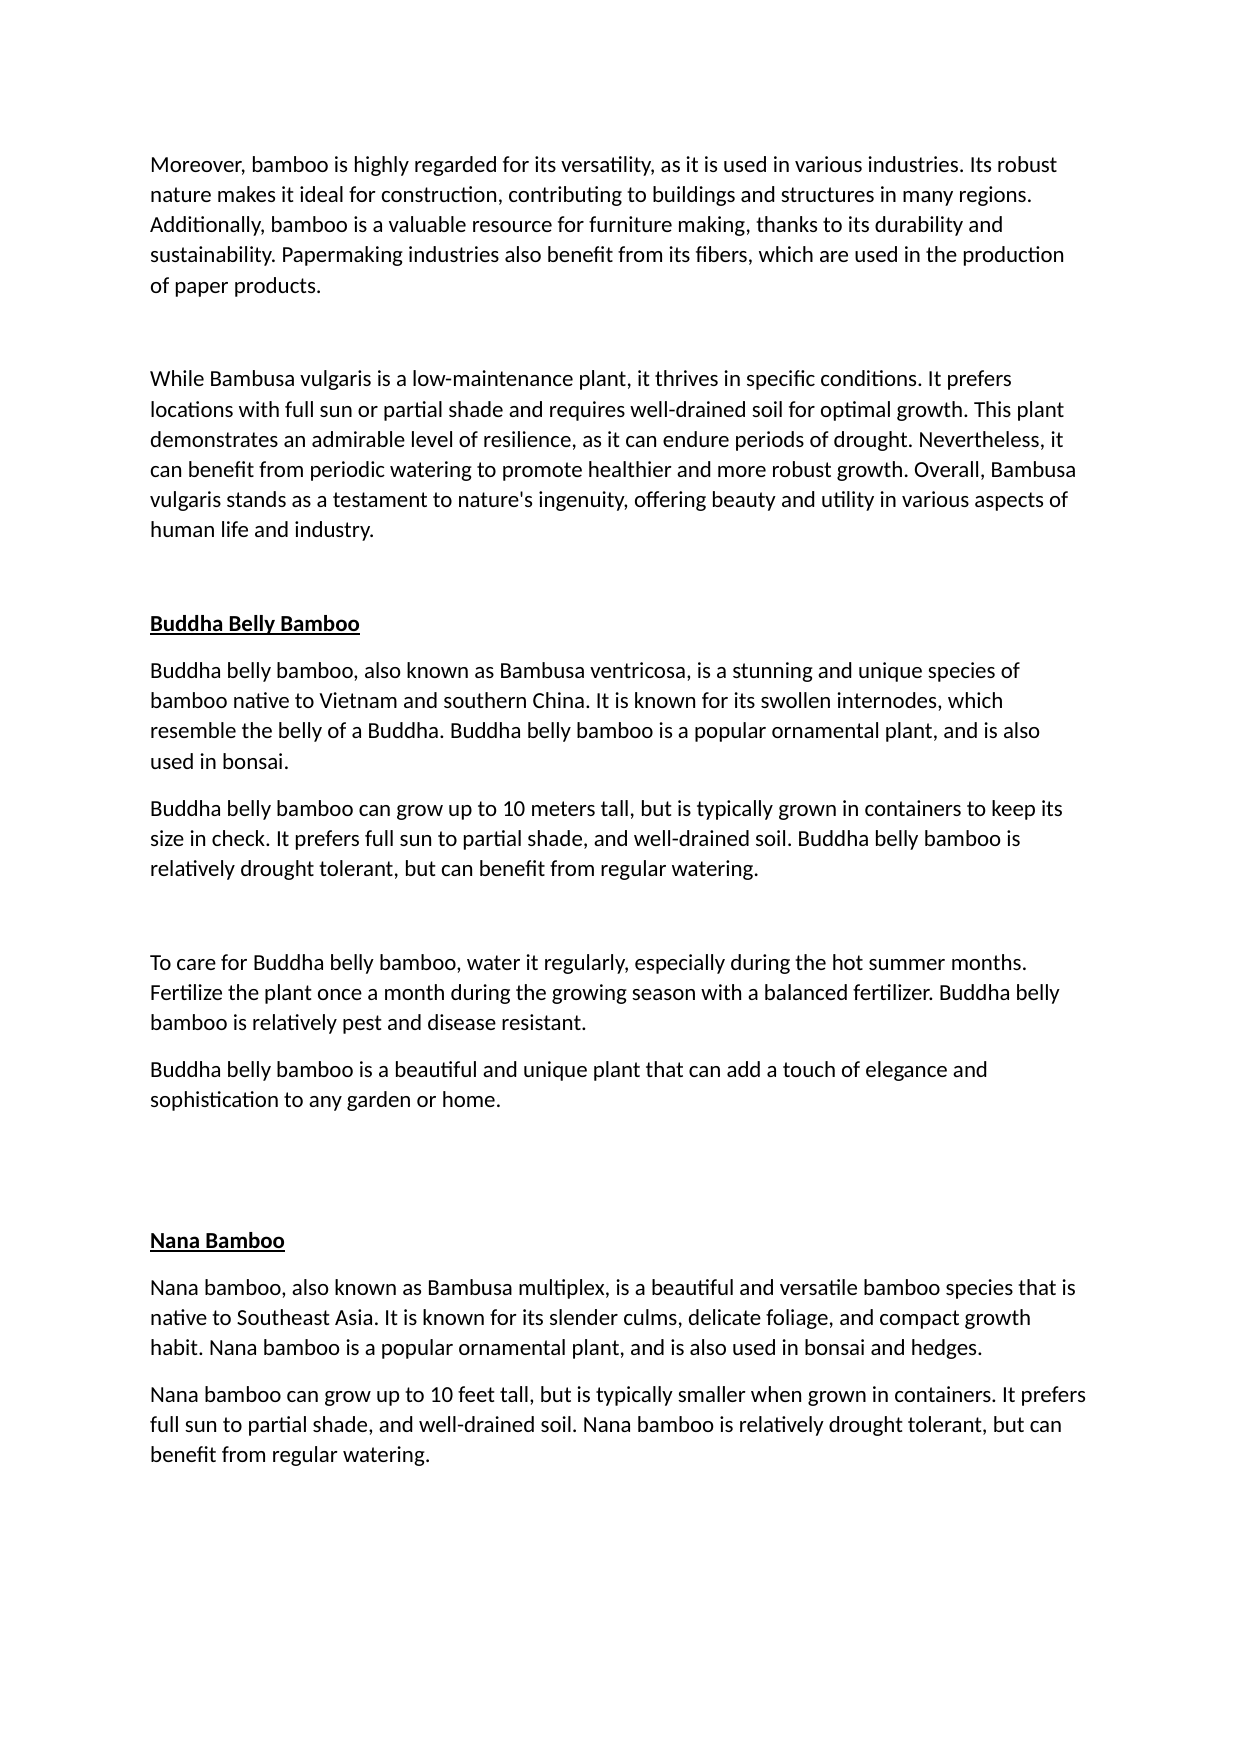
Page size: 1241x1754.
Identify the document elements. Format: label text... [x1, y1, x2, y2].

text Nana bamboo, also known as Bambusa multiplex, is a beautiful and versatile bamboo species that is native to Southeast Asia. It is known for its slender culms, delicate foliage, and compact growth habit. Nana bamboo is a popular ornamental plant, and is also used in bonsai and hedges. [150, 1273, 1090, 1361]
text Nana Bamboo [150, 1226, 1090, 1254]
text To care for Buddha belly bamboo, water it regularly, especially during the hot summer months. Fertilize the plant once a month during the growing season with a balanced fertilizer. Buddha belly bamboo is relatively pest and disease resistant. [150, 948, 1090, 1036]
text While Bambusa vulgaris is a low-maintenance plant, it thrives in specific conditions. It prefers locations with full sun or partial shade and requires well-drained soil for optimal growth. This plant demonstrates an admirable level of resilience, as it can endure periods of drought. Nevertheless, it can benefit from periodic watering to promote healthier and more robust growth. Overall, Bambusa vulgaris stands as a testament to nature's ingenuity, offering beauty and utility in various aspects of human life and industry. [150, 364, 1090, 544]
text Buddha belly bamboo is a beautiful and unique plant that can add a touch of elegance and sophistication to any garden or home. [150, 1055, 1090, 1113]
text Buddha belly bamboo can grow up to 10 meters tall, but is typically grown in containers to keep its size in check. It prefers full sun to partial shade, and well-drained soil. Buddha belly bamboo is relatively drought tolerant, but can benefit from regular watering. [150, 794, 1090, 882]
text Buddha belly bamboo, also known as Bambusa ventricosa, is a stunning and unique species of bamboo native to Vietnam and southern China. It is known for its swollen internodes, which resemble the belly of a Buddha. Buddha belly bamboo is a popular ornamental plant, and is also used in bonsai. [150, 656, 1090, 775]
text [150, 150, 1090, 299]
text Buddha Belly Bamboo [150, 609, 1090, 637]
text Nana bamboo can grow up to 10 feet tall, but is typically smaller when grown in containers. It prefers full sun to partial shade, and well-drained soil. Nana bamboo is relatively drought tolerant, but can benefit from regular watering. [150, 1380, 1090, 1469]
